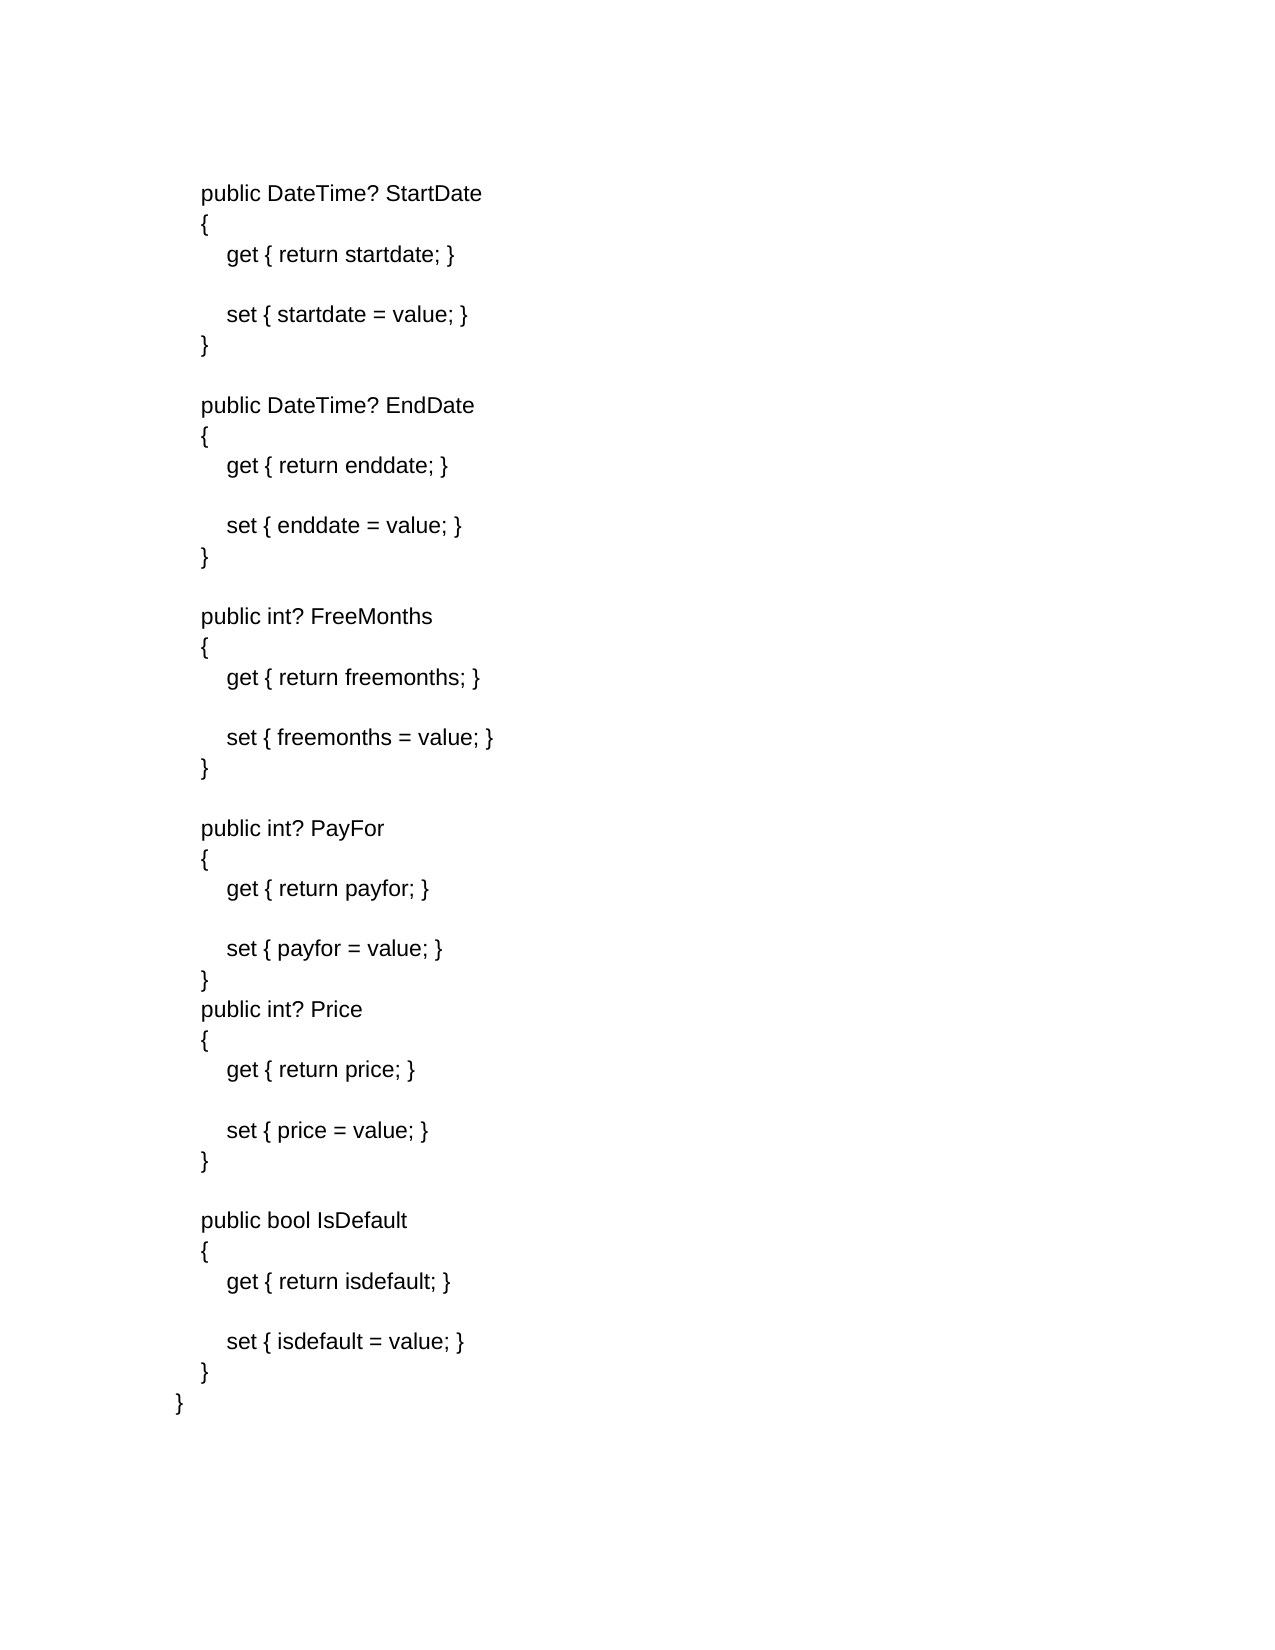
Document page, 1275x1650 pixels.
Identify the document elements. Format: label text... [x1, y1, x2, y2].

text public int? FreeMonths [150, 603, 1125, 629]
text get { return enddate; } [150, 452, 1125, 478]
text { [150, 1026, 1125, 1052]
text } [150, 1388, 1125, 1415]
text set { price = value; } [150, 1117, 1125, 1143]
text } [150, 754, 1125, 781]
text set { enddate = value; } [150, 512, 1125, 539]
text } [150, 543, 1125, 569]
text } [150, 1147, 1125, 1173]
text set { startdate = value; } [150, 301, 1125, 327]
text { [150, 1237, 1125, 1264]
text public int? Price [150, 996, 1125, 1022]
text public bool IsDefault [150, 1207, 1125, 1234]
text { [150, 422, 1125, 448]
text } [150, 966, 1125, 992]
text set { payfor = value; } [150, 935, 1125, 962]
text get { return startdate; } [150, 241, 1125, 267]
text get { return price; } [150, 1056, 1125, 1083]
text set { freemonths = value; } [150, 724, 1125, 750]
text get { return payfor; } [150, 875, 1125, 901]
text public DateTime? StartDate [150, 180, 1125, 207]
text } [150, 1358, 1125, 1385]
text public int? PayFor [150, 814, 1125, 841]
text } [150, 331, 1125, 358]
text { [150, 845, 1125, 871]
text { [150, 633, 1125, 660]
text public DateTime? EndDate [150, 392, 1125, 418]
text { [150, 210, 1125, 237]
text set { isdefault = value; } [150, 1328, 1125, 1354]
text get { return freemonths; } [150, 663, 1125, 690]
text get { return isdefault; } [150, 1268, 1125, 1294]
